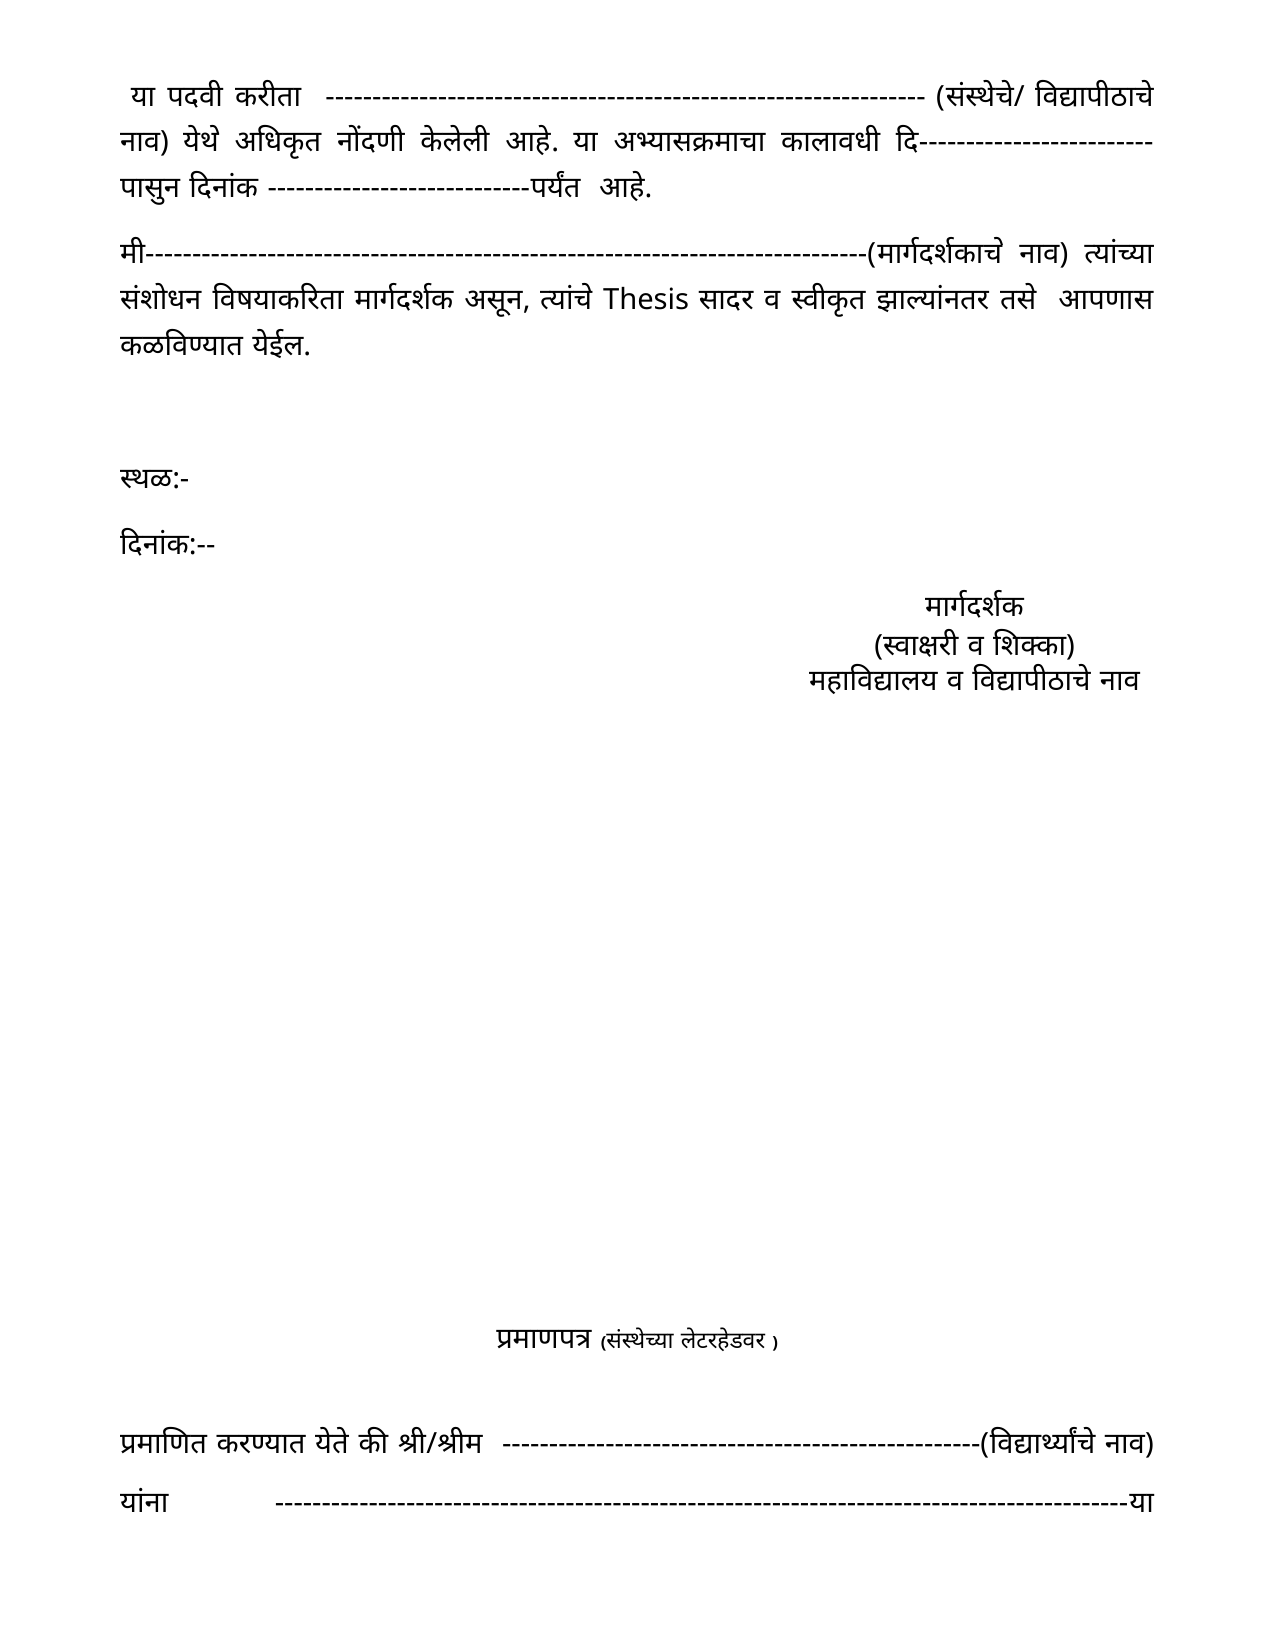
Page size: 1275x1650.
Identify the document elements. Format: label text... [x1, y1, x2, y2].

text मी-----------------------------------------------------------------------------(मार्गदर्शकाचे नाव) त्यांच्या संशोधन विषयाकरिता मार्गदर्शक असून, त्यांचे Thesis सादर व स्वीकृत झाल्यांनतर तसे आपणास कळविण्यात येईल. [120, 233, 1153, 364]
text या पदवी करीता ---------------------------------------------------------------- (संस्थेचे/ विद्यापीठाचे नाव) येथे अधिकृत नोंदणी केलेली आहे. या अभ्यासक्रमाचा कालावधी दि------------------------- पासुन दिनांक ----------------------------पर्यंत आहे. [120, 75, 1153, 206]
text मार्गदर्शक [795, 590, 1153, 624]
text स्थळ:- [120, 457, 1153, 497]
text प्रमाणपत्र (संस्थेच्या लेटरहेडवर ) [120, 1322, 1153, 1356]
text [120, 1422, 1153, 1521]
text महाविद्यालय व विद्यापीठाचे नाव [795, 663, 1153, 697]
text दिनांक:-- [120, 523, 1153, 563]
text (स्वाक्षरी व शिक्का) [795, 624, 1153, 663]
